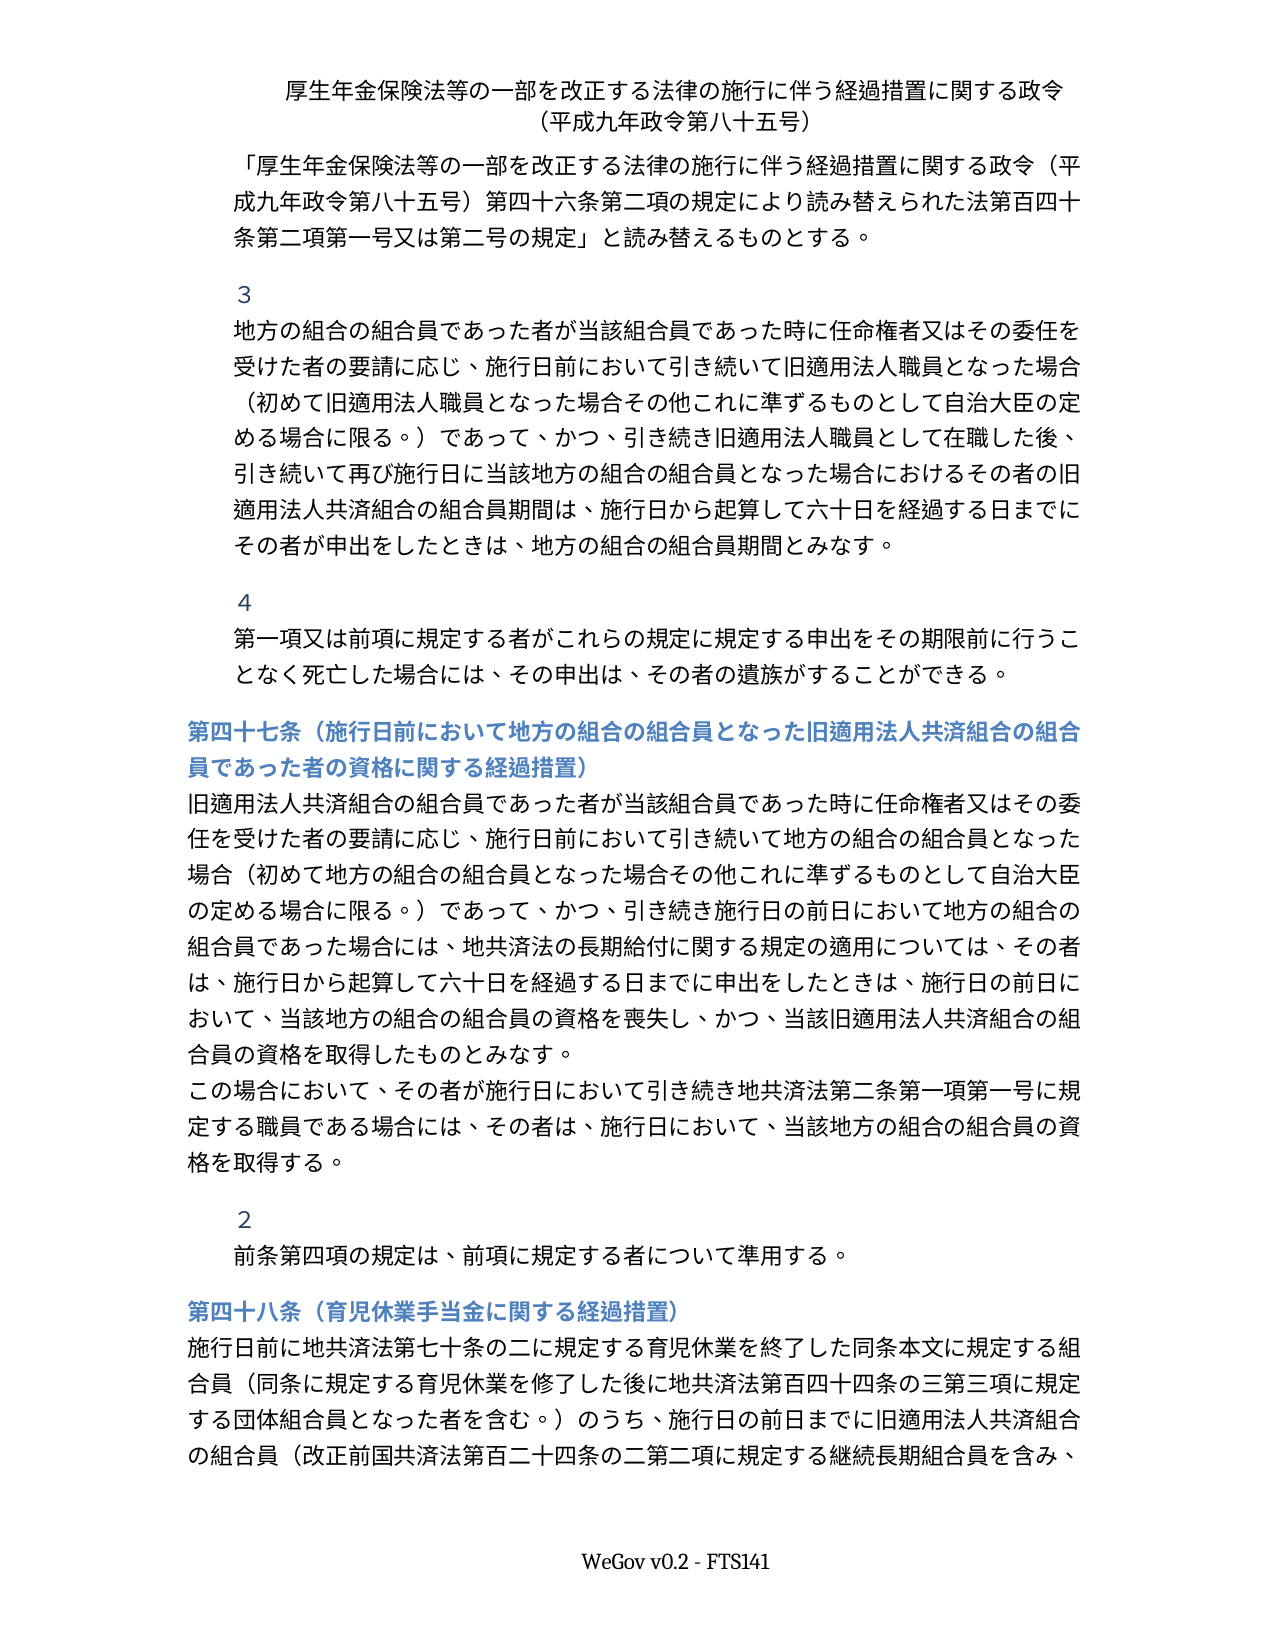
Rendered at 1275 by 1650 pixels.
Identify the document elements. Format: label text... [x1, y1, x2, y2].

subtitle 第四十七条（施行日前において地方の組合の組合員となった旧適用法人共済組合の組合員であった者の資格に関する経過措置） [187, 716, 1087, 783]
subtitle 第四十八条（育児休業手当金に関する経過措置） [187, 1296, 1087, 1328]
text 旧適用法人共済組合の組合員であった者が当該組合員であった時に任命権者又はその委任を受けた者の要請に応じ、施行日前において引き続いて地方の組合の組合員となった場合（初めて地方の組合の組合員となった場合その他これに準ずるものとして自治大臣の定める場合に限る。）であって、かつ、引き続き施行日の前日において地方の組合の組合員であった場合には、地共済法の長期給付に関する規定の適用については、その者は、施行日から起算して六十日を経過する日までに申出をしたときは、施行日の前日において、当該地方の組合の組合員の資格を喪失し、かつ、当該旧適用法人共済組合の組合員の資格を取得したものとみなす。 この場合において、その者が施行日において引き続き地共済法第二条第一項第一号に規定する職員である場合には、その者は、施行日において、当該地方の組合の組合員の資格を取得する。 [187, 787, 1087, 1178]
subtitle ４ [233, 587, 1087, 618]
text 第一項又は前項に規定する者がこれらの規定に規定する申出をその期限前に行うことなく死亡した場合には、その申出は、その者の遺族がすることができる。 [233, 623, 1087, 690]
text 地方の組合の組合員であった者が当該組合員であった時に任命権者又はその委任を受けた者の要請に応じ、施行日前において引き続いて旧適用法人職員となった場合（初めて旧適用法人職員となった場合その他これに準ずるものとして自治大臣の定める場合に限る。）であって、かつ、引き続き旧適用法人職員として在職した後、引き続いて再び施行日に当該地方の組合の組合員となった場合におけるその者の旧適用法人共済組合の組合員期間は、施行日から起算して六十日を経過する日までにその者が申出をしたときは、地方の組合の組合員期間とみなす。 [233, 314, 1087, 561]
subtitle ３ [233, 279, 1087, 310]
subtitle ２ [233, 1204, 1087, 1235]
text 前条第四項の規定は、前項に規定する者について準用する。 [233, 1239, 1087, 1271]
